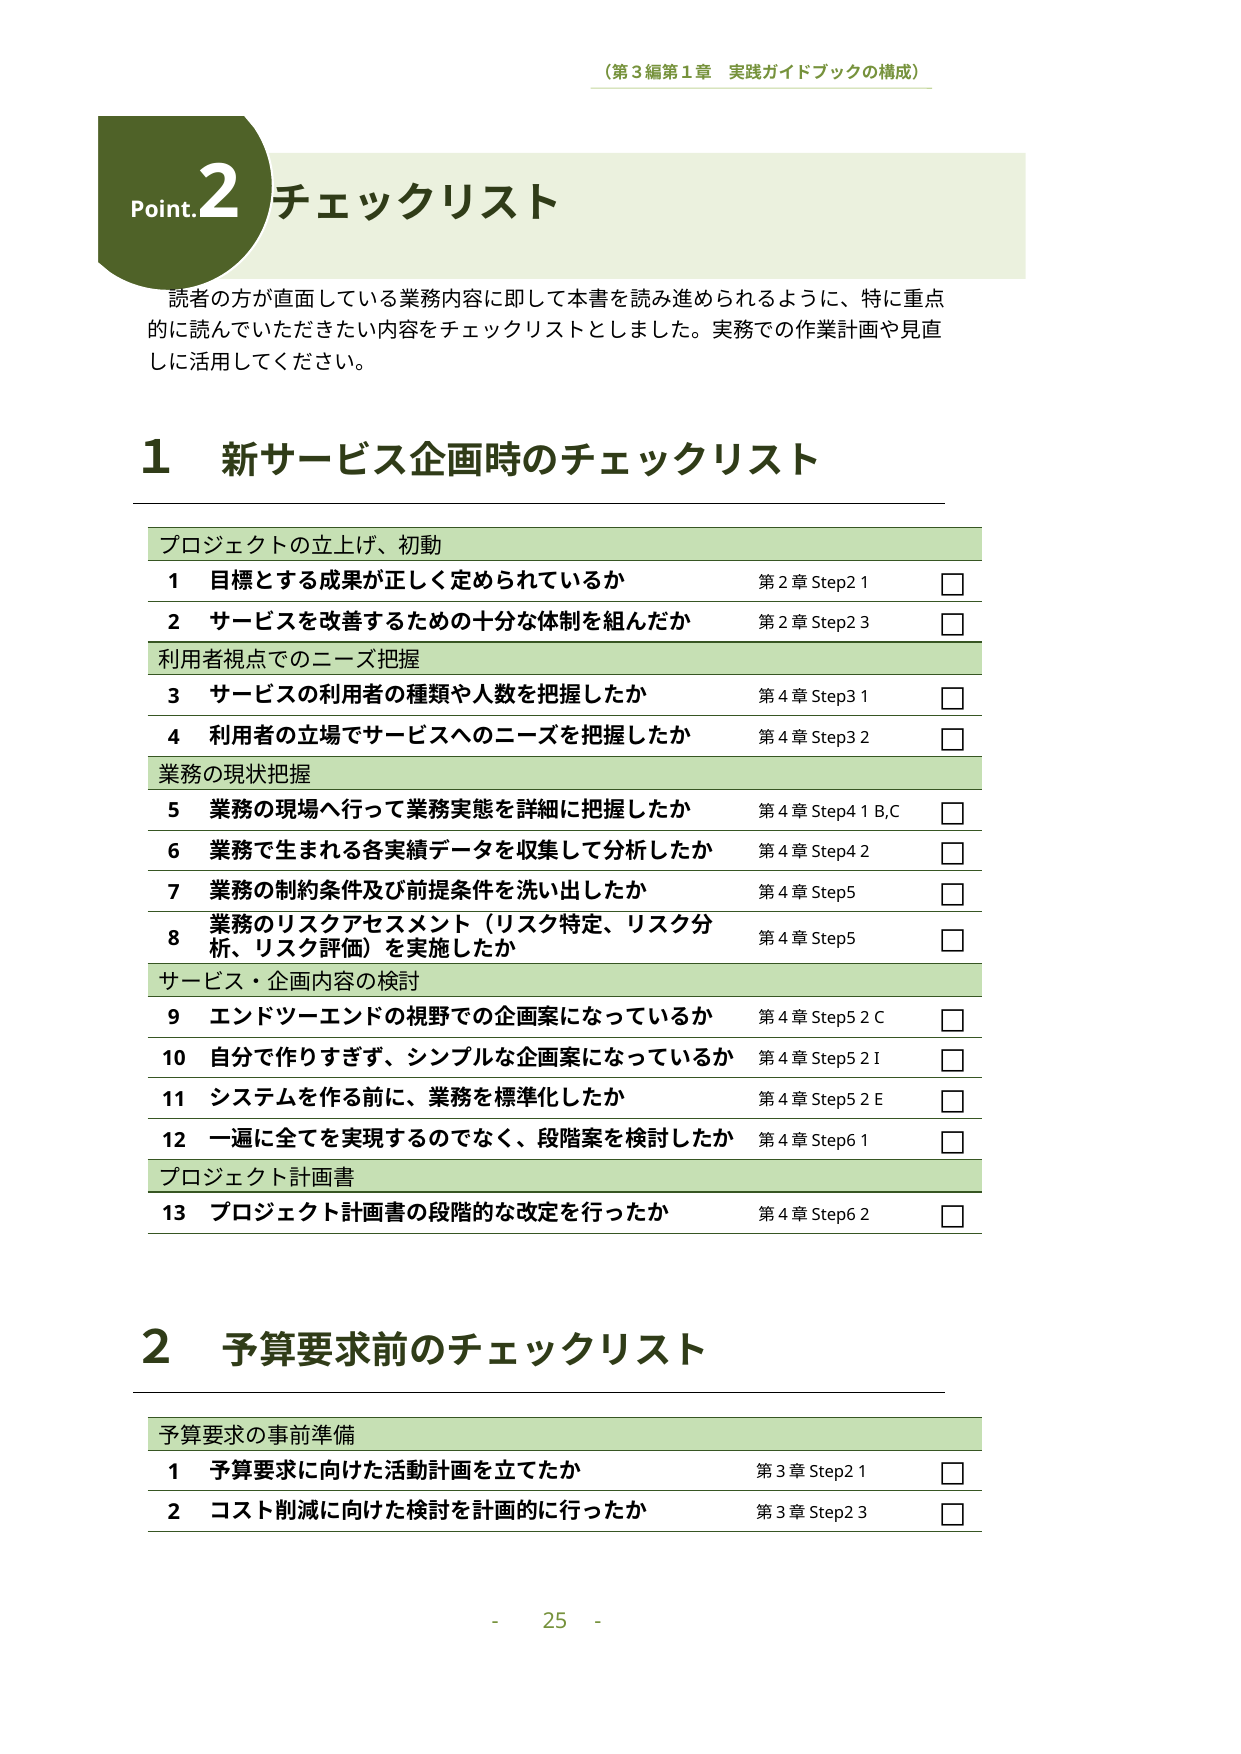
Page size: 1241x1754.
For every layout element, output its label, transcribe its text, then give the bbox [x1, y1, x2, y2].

table_cell □ [923, 871, 982, 911]
table_cell 目標とする成果が正しく定められているか [199, 561, 748, 601]
subtitle 新サービス企画時のチェックリスト [133, 407, 945, 503]
table_header プロジェクトの立上げ、初動 [148, 528, 982, 560]
table_cell 5 [148, 790, 199, 829]
table_cell 1 [148, 1451, 199, 1490]
table_cell 自分で作りすぎず、シンプルな企画案になっているか [199, 1038, 748, 1077]
table_cell 11 [148, 1078, 199, 1118]
table_cell □ [923, 997, 982, 1037]
table_cell □ [923, 716, 982, 756]
table_cell 業務の現場へ行って業務実態を詳細に把握したか [199, 790, 748, 829]
table_cell 13 [148, 1193, 199, 1233]
table_cell プロジェクト計画書 [148, 1160, 982, 1191]
table_cell 第4章 Step3 2 [748, 716, 923, 756]
table_cell 業務のリスクアセスメント（リスク特定、リスク分析、リスク評価）を実施したか [199, 912, 748, 963]
table_cell 3 [148, 675, 199, 715]
table_cell 第4章 Step5 2 E [748, 1078, 923, 1118]
table_cell 7 [148, 871, 199, 911]
table_cell 第3章 Step2 3 [746, 1491, 923, 1531]
subtitle Point.2 チェックリスト [130, 126, 1011, 251]
table_cell □ [923, 831, 982, 870]
table_cell 第4章 Step4 1 B,C [748, 790, 923, 829]
table_cell 10 [148, 1038, 199, 1077]
table_cell 第3章 Step2 1 [746, 1451, 923, 1490]
table_cell [923, 757, 982, 789]
table_cell □ [923, 602, 982, 641]
table_cell 第4章 Step4 2 [748, 831, 923, 870]
table_cell 2 [148, 602, 199, 641]
table_cell プロジェクト計画書の段階的な改定を行ったか [199, 1193, 748, 1233]
table_cell 第4章 Step3 1 [748, 675, 923, 715]
table_cell □ [923, 675, 982, 715]
table_cell 業務の制約条件及び前提条件を洗い出したか [199, 871, 748, 911]
table_cell □ [923, 912, 982, 963]
table_cell 一遍に全てを実現するのでなく、段階案を検討したか [199, 1119, 748, 1159]
table_cell 利用者視点でのニーズ把握 [148, 643, 982, 674]
table_cell 第4章 Step5 [748, 912, 923, 963]
table_cell □ [923, 1119, 982, 1159]
table_cell 第2章 Step2 3 [748, 602, 923, 641]
table_cell 業務で生まれる各実績データを収集して分析したか [199, 831, 748, 870]
table_cell 9 [148, 997, 199, 1037]
table_cell 1 [148, 561, 199, 601]
table_cell 8 [148, 912, 199, 963]
table_cell サービス・企画内容の検討 [148, 964, 982, 996]
table_header 予算要求の事前準備 [148, 1418, 982, 1450]
table_cell 第4章 Step5 2 C [748, 997, 923, 1037]
table_cell 第4章 Step5 [748, 871, 923, 911]
text 読者の方が直面している業務内容に即して本書を読み進められるように、特に重点的に読んでいただきたい内容をチェックリストとしました。実務での作業計画や見直しに活用してください。 [148, 282, 945, 376]
table_cell 12 [148, 1119, 199, 1159]
table_cell 第2章 Step2 1 [748, 561, 923, 601]
table_cell 利用者の立場でサービスへのニーズを把握したか [199, 716, 748, 756]
table_cell 予算要求に向けた活動計画を立てたか [199, 1451, 746, 1490]
table_cell □ [923, 1193, 982, 1233]
table_cell 6 [148, 831, 199, 870]
table_cell 第4章 Step6 1 [748, 1119, 923, 1159]
table_cell □ [923, 561, 982, 601]
table_cell □ [923, 1078, 982, 1118]
table_cell 第4章 Step6 2 [748, 1193, 923, 1233]
subtitle 予算要求前のチェックリスト [133, 1297, 945, 1392]
table_cell 2 [148, 1491, 199, 1531]
table_cell □ [923, 1038, 982, 1077]
table_cell コスト削減に向けた検討を計画的に行ったか [199, 1491, 746, 1531]
table_cell エンドツーエンドの視野での企画案になっているか [199, 997, 748, 1037]
table_cell □ [923, 790, 982, 829]
table_cell □ [923, 1451, 982, 1490]
table_cell サービスの利用者の種類や人数を把握したか [199, 675, 748, 715]
table_cell 4 [148, 716, 199, 756]
table_cell システムを作る前に、業務を標準化したか [199, 1078, 748, 1118]
table_cell 業務の現状把握 [148, 757, 923, 789]
table_cell 第4章 Step5 2 I [748, 1038, 923, 1077]
table_cell □ [923, 1491, 982, 1531]
table_cell サービスを改善するための十分な体制を組んだか [199, 602, 748, 641]
